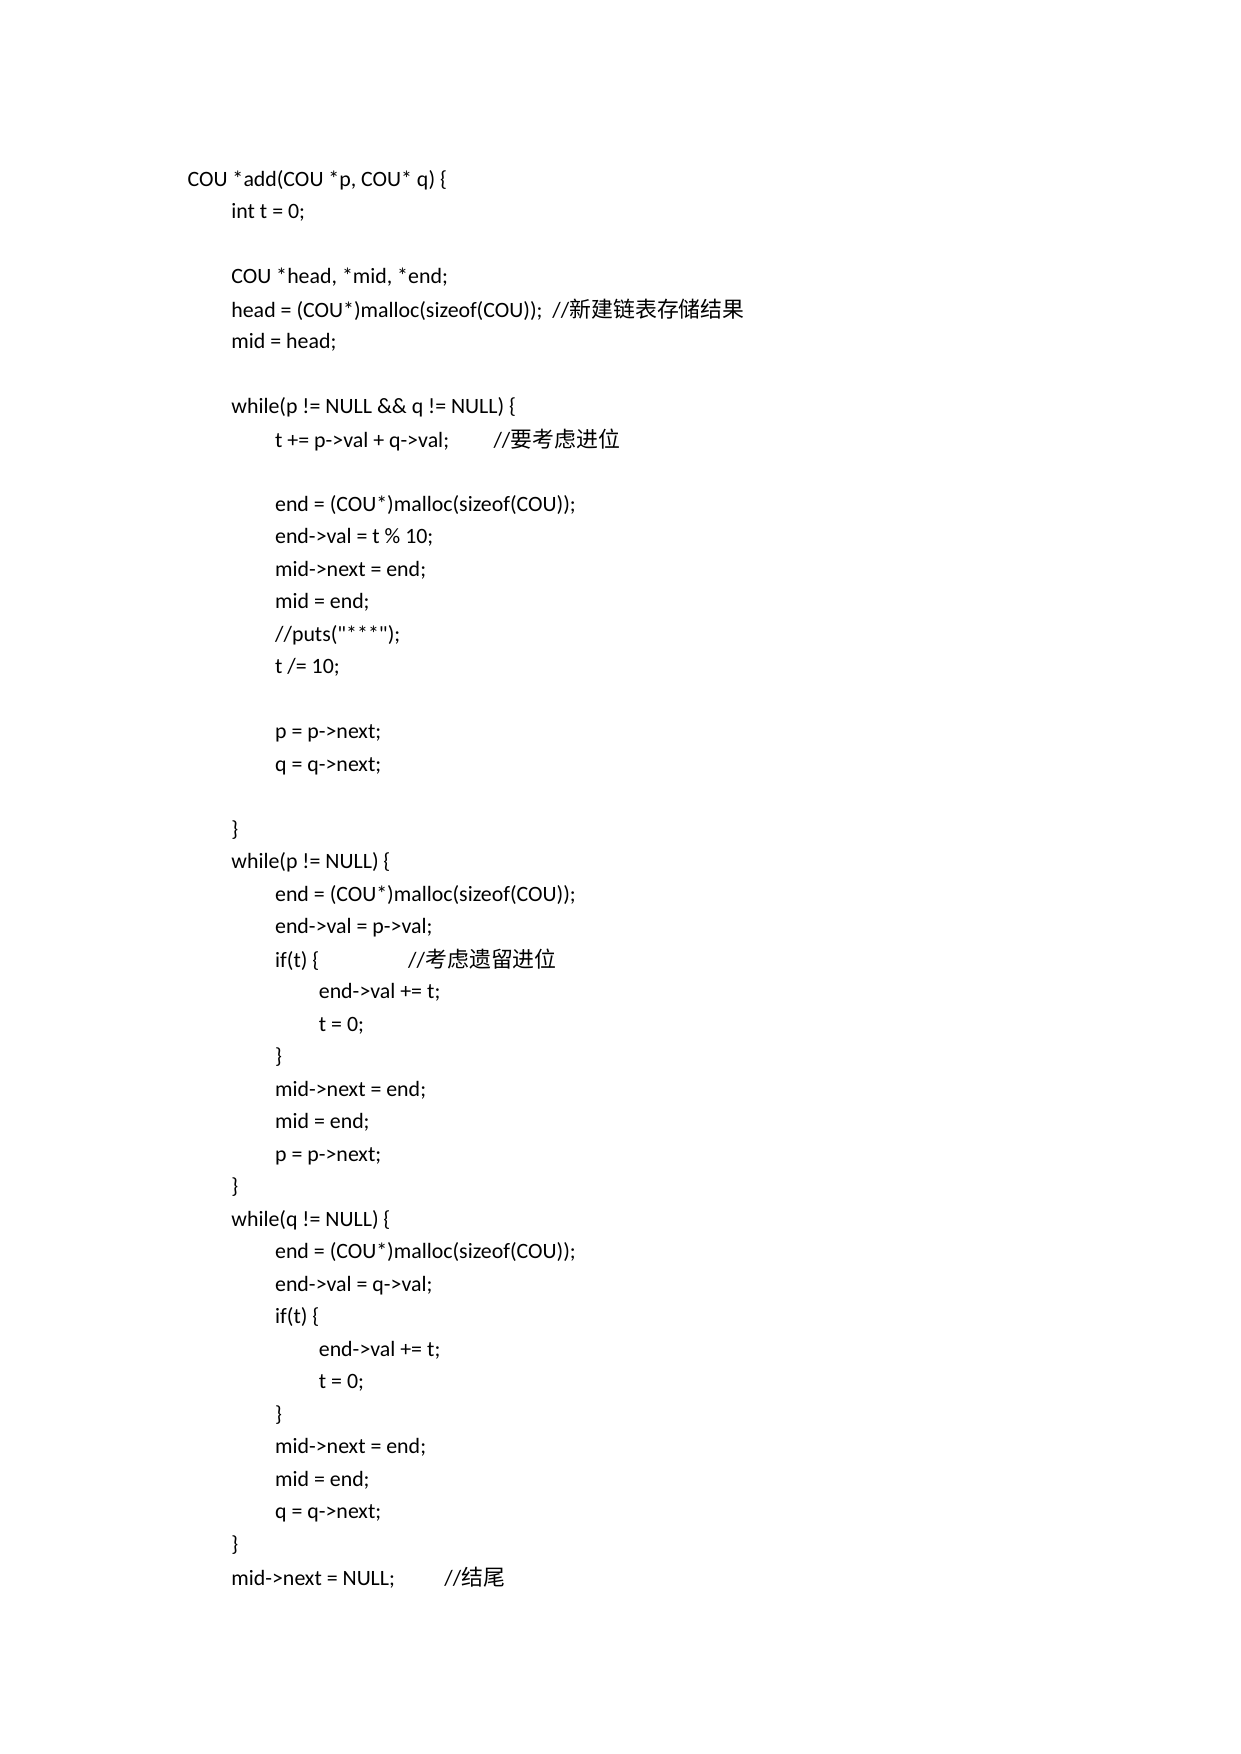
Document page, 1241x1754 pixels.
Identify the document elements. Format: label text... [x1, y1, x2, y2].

list } [187, 1397, 1053, 1429]
list if(t) { [187, 1299, 1053, 1332]
list t = 0; [187, 1007, 1053, 1039]
list mid->next = NULL; //结尾 [187, 1559, 1053, 1592]
list t = 0; [187, 1364, 1053, 1397]
list } [187, 1039, 1053, 1072]
list mid = end; [187, 584, 1053, 617]
list mid->next = end; [187, 552, 1053, 584]
list end->val = q->val; [187, 1267, 1053, 1299]
list end = (COU*)malloc(sizeof(COU)); [187, 487, 1053, 519]
list t /= 10; [187, 649, 1053, 682]
list while(p != NULL && q != NULL) { [187, 389, 1053, 422]
list p = p->next; [187, 1137, 1053, 1169]
list } [187, 812, 1053, 844]
list if(t) { //考虑遗留进位 [187, 942, 1053, 974]
list end->val = p->val; [187, 909, 1053, 942]
list } [187, 1169, 1053, 1202]
list COU *add(COU *p, COU* q) { [187, 162, 1053, 194]
list q = q->next; [187, 1494, 1053, 1527]
list end = (COU*)malloc(sizeof(COU)); [187, 877, 1053, 909]
list mid->next = end; [187, 1429, 1053, 1462]
list //puts("***"); [187, 617, 1053, 649]
list } [187, 1527, 1053, 1559]
list COU *head, *mid, *end; [187, 259, 1053, 292]
list mid = end; [187, 1462, 1053, 1494]
list mid->next = end; [187, 1072, 1053, 1104]
list head = (COU*)malloc(sizeof(COU)); //新建链表存储结果 [187, 292, 1053, 324]
list end->val = t % 10; [187, 519, 1053, 552]
list end = (COU*)malloc(sizeof(COU)); [187, 1234, 1053, 1267]
list t += p->val + q->val; //要考虑进位 [187, 422, 1053, 454]
list end->val += t; [187, 1332, 1053, 1364]
list mid = head; [187, 324, 1053, 357]
list while(q != NULL) { [187, 1202, 1053, 1234]
list end->val += t; [187, 974, 1053, 1007]
list int t = 0; [187, 194, 1053, 227]
list p = p->next; [187, 714, 1053, 747]
list mid = end; [187, 1104, 1053, 1137]
list q = q->next; [187, 747, 1053, 779]
list while(p != NULL) { [187, 844, 1053, 877]
